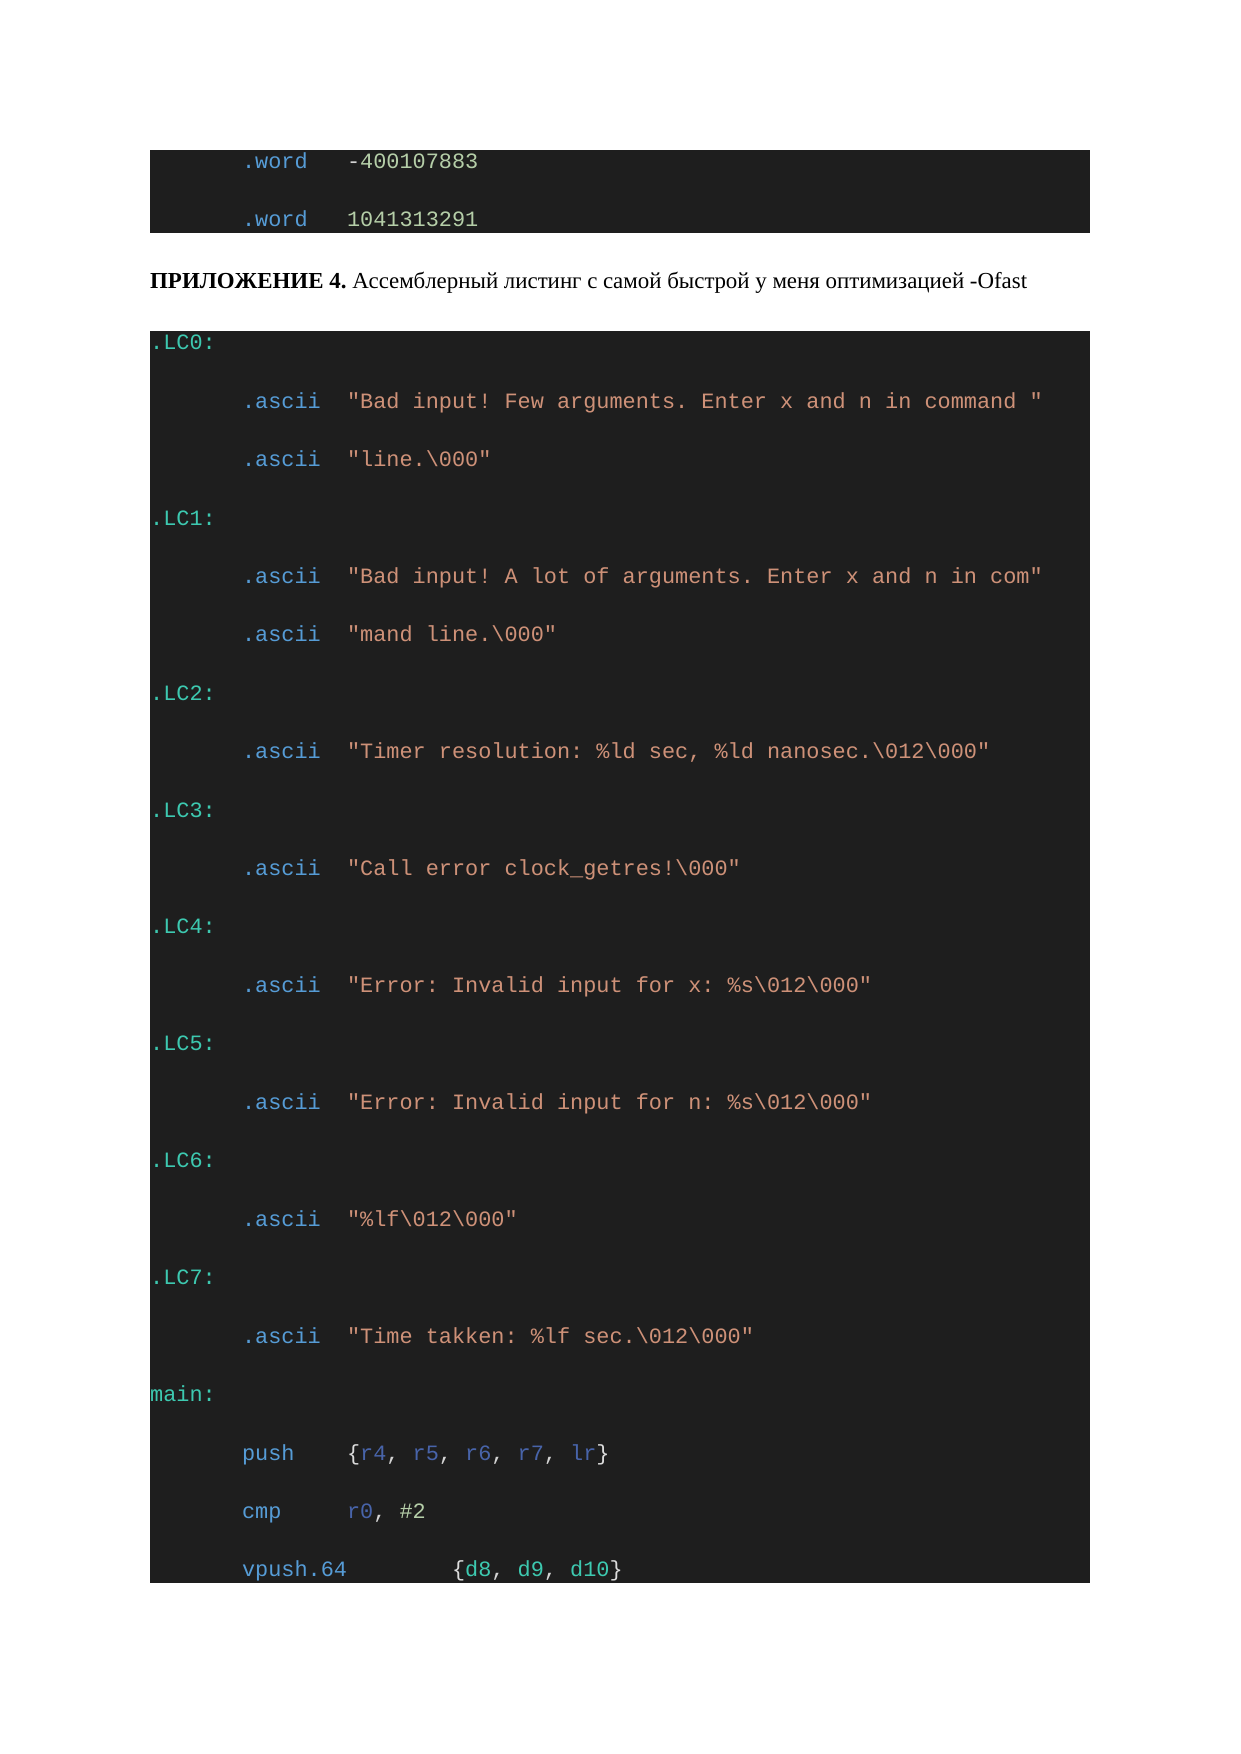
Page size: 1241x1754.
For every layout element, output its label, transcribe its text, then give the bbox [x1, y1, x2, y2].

text .LC0: [150, 331, 1090, 356]
text push {r4, r5, r6, r7, lr} [150, 1442, 1090, 1466]
text .ascii "Timer resolution: %ld sec, %ld nanosec.\012\000" [150, 740, 1090, 765]
text .ascii "Time takken: %lf sec.\012\000" [150, 1325, 1090, 1349]
text .ascii "Bad input! Few arguments. Enter x and n in command " [150, 390, 1090, 414]
text .LC5: [150, 1033, 1090, 1057]
text .ascii "Error: Invalid input for x: %s\012\000" [150, 974, 1090, 999]
text .LC3: [150, 799, 1090, 824]
text .LC1: [150, 507, 1090, 531]
text .ascii "mand line.\000" [150, 623, 1090, 648]
text .ascii "line.\000" [150, 448, 1090, 473]
text .LC2: [150, 682, 1090, 707]
text .ascii "%lf\012\000" [150, 1208, 1090, 1233]
text main: [150, 1383, 1090, 1408]
text .word -400107883 [150, 150, 1090, 175]
text .LC7: [150, 1266, 1090, 1291]
text .ascii "Call error clock_getres!\000" [150, 857, 1090, 882]
text ПРИЛОЖЕНИЕ 4. Ассемблерный листинг с самой быстрой у меня оптимизацией -Ofast [150, 267, 1090, 293]
text .LC4: [150, 916, 1090, 941]
text vpush.64 {d8, d9, d10} [150, 1558, 1090, 1583]
text .word 1041313291 [150, 208, 1090, 233]
text .LC6: [150, 1149, 1090, 1174]
text cmp r0, #2 [150, 1500, 1090, 1525]
text .ascii "Error: Invalid input for n: %s\012\000" [150, 1091, 1090, 1116]
text .ascii "Bad input! A lot of arguments. Enter x and n in com" [150, 565, 1090, 590]
